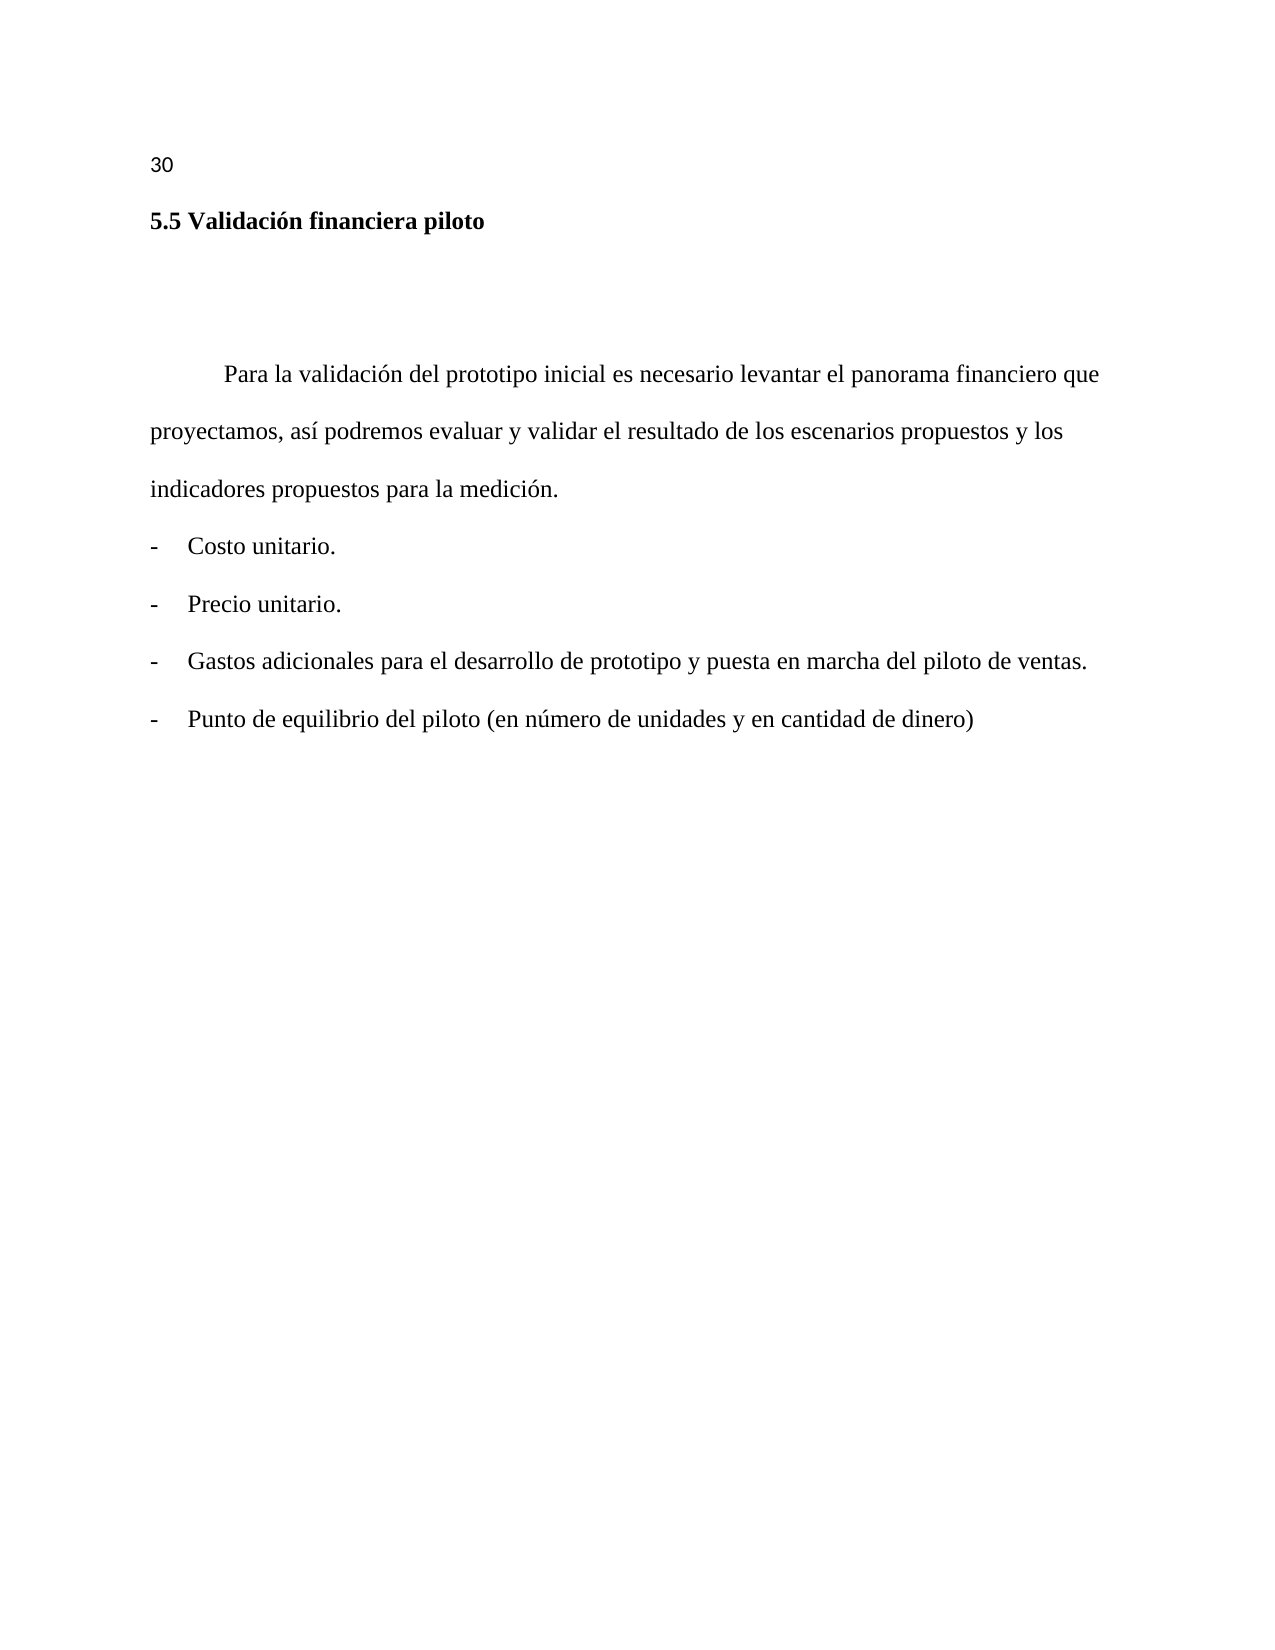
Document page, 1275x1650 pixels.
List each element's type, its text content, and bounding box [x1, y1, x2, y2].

subtitle Validación financiera piloto [150, 206, 1125, 235]
list Precio unitario. [150, 589, 1125, 618]
list Costo unitario. [150, 531, 1125, 560]
list Punto de equilibrio del piloto (en número de unidades y en cantidad de dinero) [150, 704, 1125, 733]
list Gastos adicionales para el desarrollo de prototipo y puesta en marcha del piloto de ventas. [150, 646, 1125, 675]
text Para la validación del prototipo inicial es necesario levantar el panorama financiero que proyectamos, así podremos evaluar y validar el resultado de los escenarios propuestos y los indicadores propuestos para la medición. [150, 359, 1125, 503]
